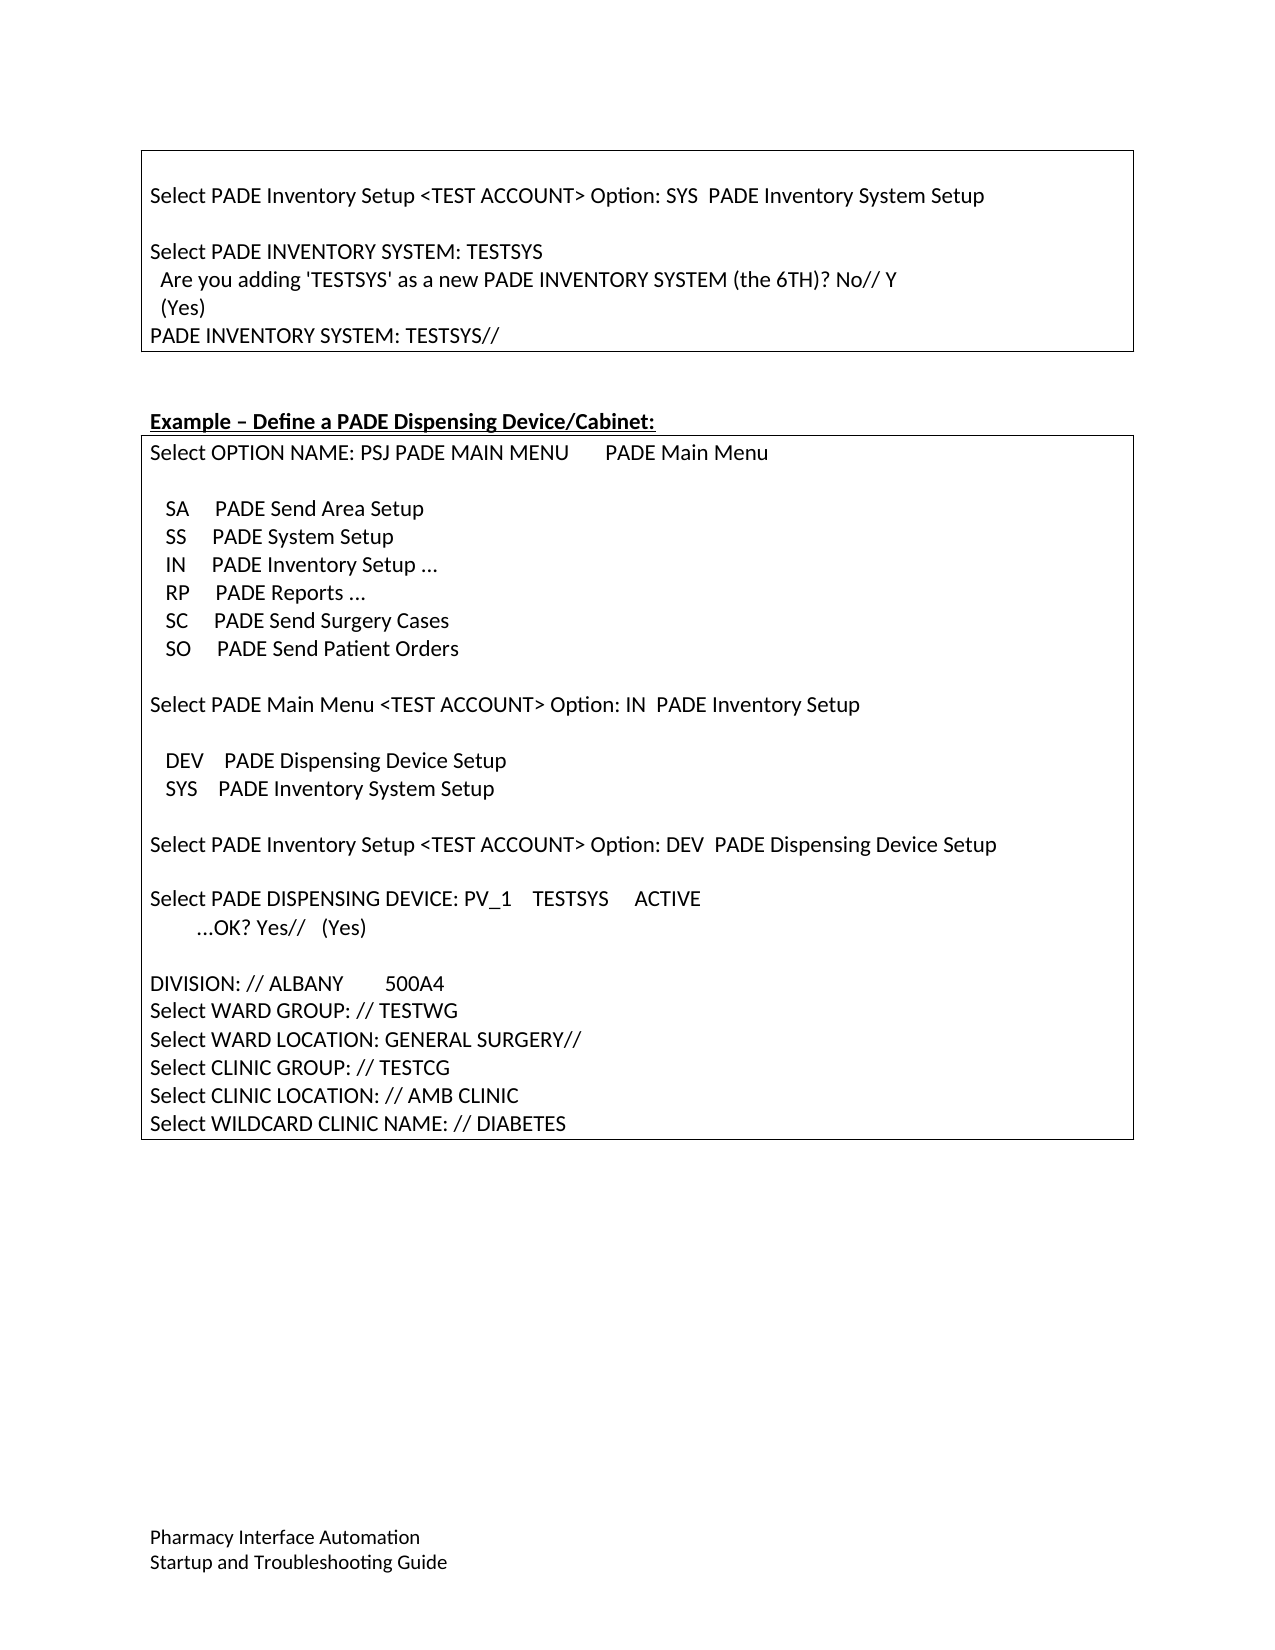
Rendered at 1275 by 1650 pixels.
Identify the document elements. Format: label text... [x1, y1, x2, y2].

text (Yes) [150, 293, 1125, 318]
text IN PADE Inventory Setup ... [150, 550, 1125, 578]
text Select CLINIC LOCATION: // AMB CLINIC [150, 1081, 1125, 1106]
text Select WARD GROUP: // TESTWG [150, 997, 1125, 1025]
text Select PADE INVENTORY SYSTEM: TESTSYS [150, 237, 1125, 265]
text Select PADE DISPENSING DEVICE: PV_1 TESTSYS ACTIVE [150, 884, 1125, 913]
text Select OPTION NAME: PSJ PADE MAIN MENU PADE Main Menu [142, 436, 1133, 466]
text Select PADE Inventory Setup <TEST ACCOUNT> Option: SYS PADE Inventory System Setup [150, 181, 1125, 209]
text SYS PADE Inventory System Setup [150, 774, 1125, 802]
text SC PADE Send Surgery Cases [150, 606, 1125, 634]
text Example – Define a PADE Dispensing Device/Cabinet: [150, 407, 1125, 435]
text Select CLINIC GROUP: // TESTCG [150, 1053, 1125, 1081]
text DEV PADE Dispensing Device Setup [150, 746, 1125, 774]
text Select PADE Inventory Setup <TEST ACCOUNT> Option: DEV PADE Dispensing Device Setup [150, 830, 1125, 858]
text SA PADE Send Area Setup [150, 494, 1125, 522]
text Select WILDCARD CLINIC NAME: // DIABETES [142, 1106, 1133, 1139]
text Are you adding 'TESTSYS' as a new PADE INVENTORY SYSTEM (the 6TH)? No// Y [150, 265, 1125, 293]
text RP PADE Reports ... [150, 578, 1125, 606]
text PADE INVENTORY SYSTEM: TESTSYS// [142, 318, 1133, 351]
text Select PADE Main Menu <TEST ACCOUNT> Option: IN PADE Inventory Setup [150, 690, 1125, 718]
text SS PADE System Setup [150, 522, 1125, 550]
text Select WARD LOCATION: GENERAL SURGERY// [150, 1025, 1125, 1053]
text ...OK? Yes// (Yes) [150, 913, 1125, 941]
text DIVISION: // ALBANY 500A4 [150, 969, 1125, 997]
text SO PADE Send Patient Orders [150, 634, 1125, 662]
